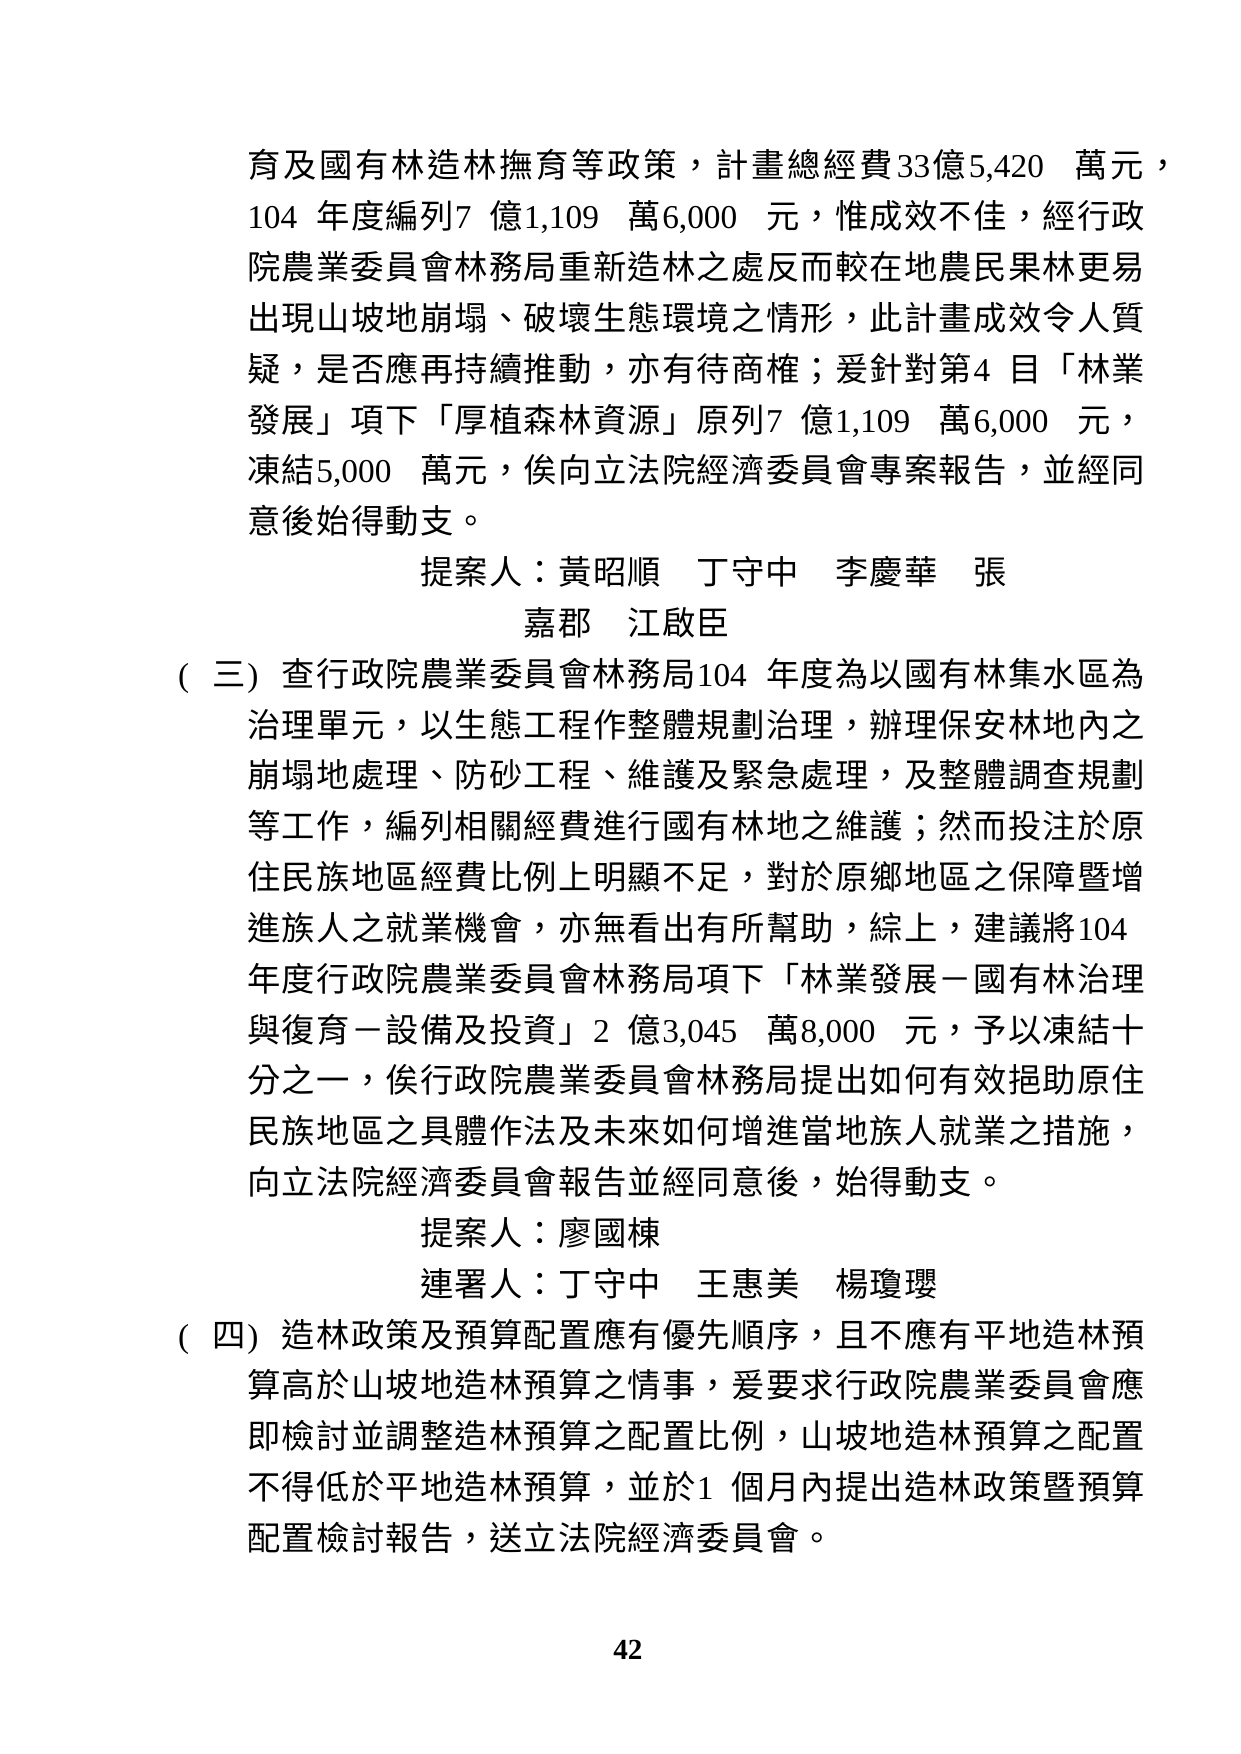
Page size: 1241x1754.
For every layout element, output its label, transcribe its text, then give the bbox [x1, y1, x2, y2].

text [163, 138, 1146, 544]
text (四)造林政策及預算配置應有優先順序，且不應有平地造林預算高於山坡地造林預算之情事，爰要求行政院農業委員會應即檢討並調整造林預算之配置比例，山坡地造林預算之配置不得低於平地造林預算，並於1個月內提出造林政策暨預算配置檢討報告，送立法院經濟委員會。 [163, 1307, 1146, 1561]
text 提案人：黃昭順 丁守中 李慶華 張嘉郡 江啟臣 [386, 544, 1042, 646]
text 提案人：廖國棟 [386, 1205, 1042, 1256]
text (三)查行政院農業委員會林務局104年度為以國有林集水區為治理單元，以生態工程作整體規劃治理，辦理保安林地內之崩塌地處理、防砂工程、維護及緊急處理，及整體調查規劃等工作，編列相關經費進行國有林地之維護；然而投注於原住民族地區經費比例上明顯不足，對於原鄉地區之保障暨增進族人之就業機會，亦無看出有所幫助，綜上，建議將104年度行政院農業委員會林務局項下「林業發展－國有林治理與復育－設備及投資」2億3,045萬8,000元，予以凍結十分之一，俟行政院農業委員會林務局提出如何有效挹助原住民族地區之具體作法及未來如何增進當地族人就業之措施，向立法院經濟委員會報告並經同意後，始得動支。 [163, 646, 1146, 1205]
text 連署人：丁守中 王惠美 楊瓊瓔 [386, 1256, 1042, 1307]
